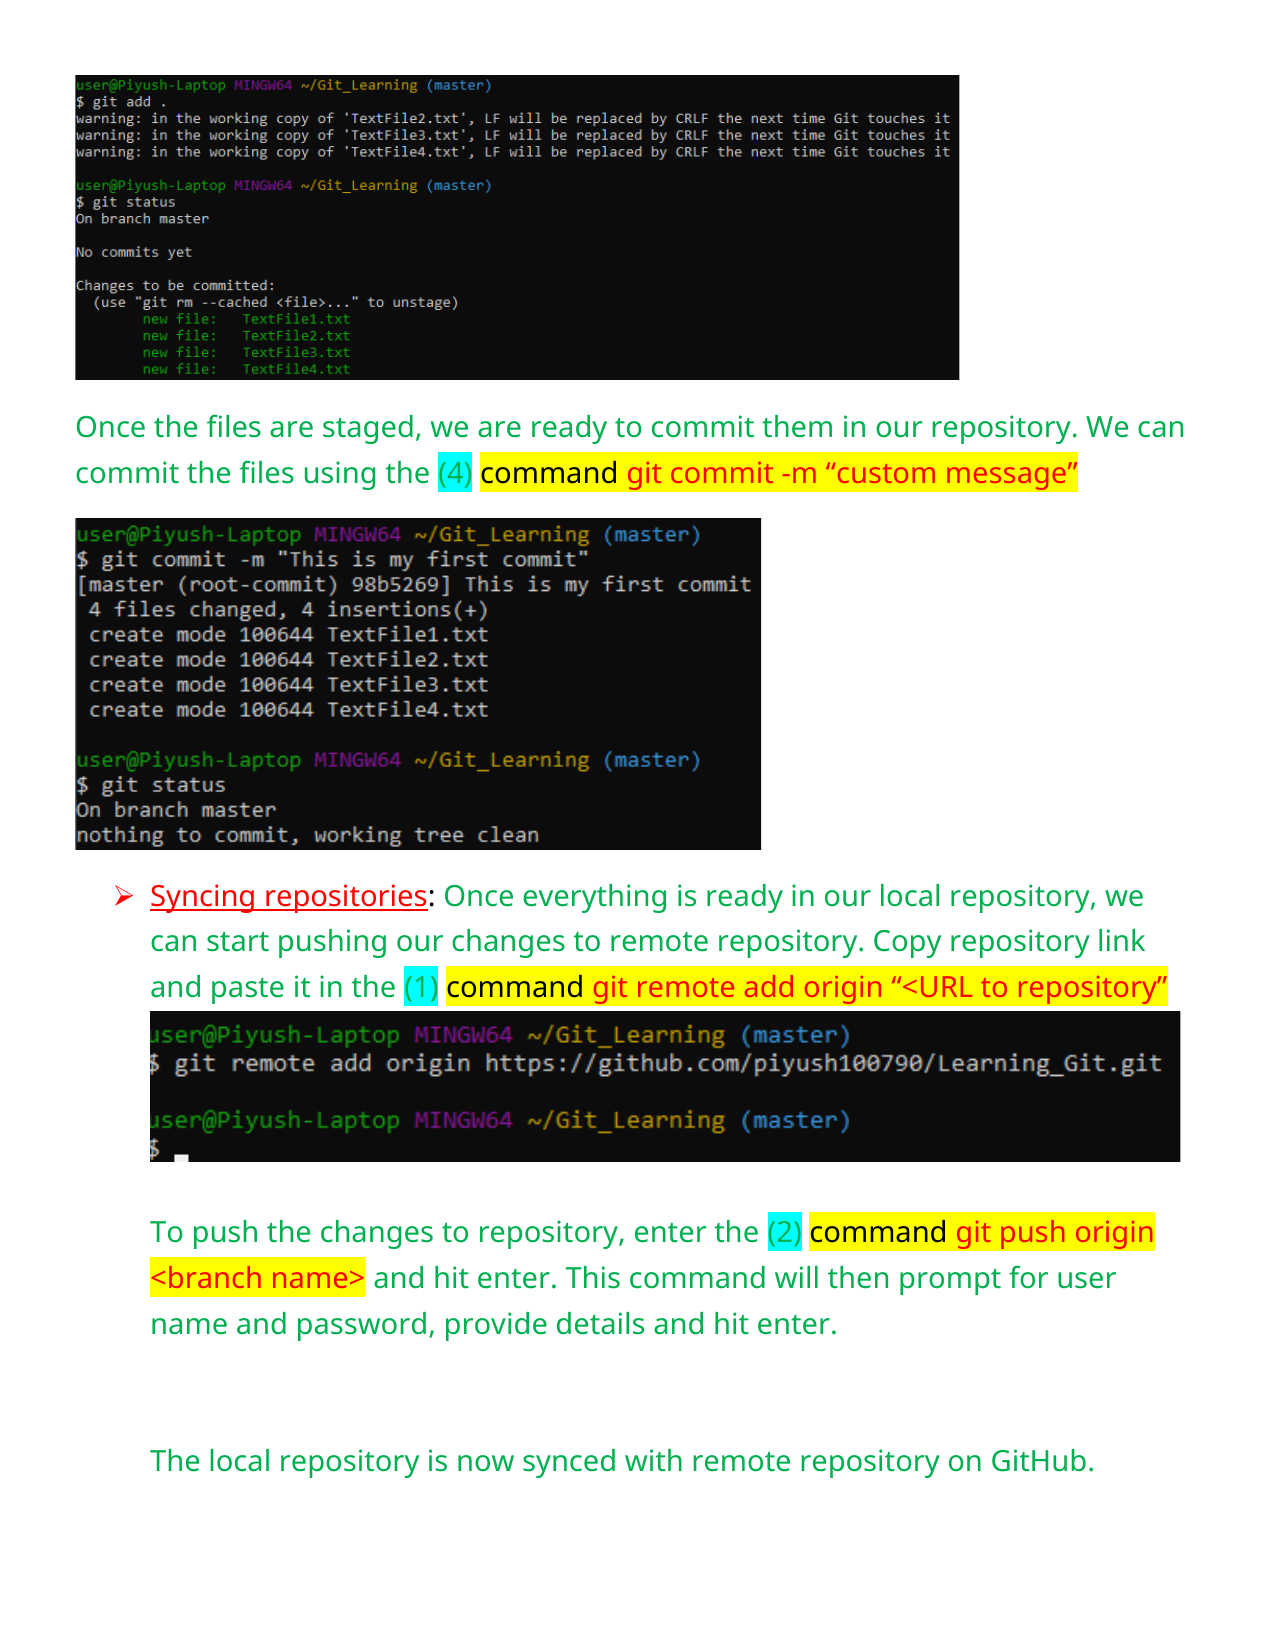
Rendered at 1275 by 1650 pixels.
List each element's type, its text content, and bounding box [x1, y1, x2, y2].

text Once the files are staged, we are ready to commit them in our repository. We can commit the files using the (4) command git commit -m “custom message” [75, 407, 1200, 492]
picture [75, 75, 960, 380]
list Syncing repositories: Once everything is ready in our local repository, we can start pushing our changes to remote repository. Copy repository link and paste it in the (1) command git remote add origin “<URL to repository” [112, 875, 1200, 1006]
picture [150, 1011, 1181, 1162]
list To push the changes to repository, enter the (2) command git push origin <branch name> and hit enter. This command will then prompt for user name and password, provide details and hit enter. [150, 1212, 1200, 1343]
list The local repository is now synced with remote repository on GitHub. [150, 1440, 1200, 1479]
picture [75, 518, 762, 850]
